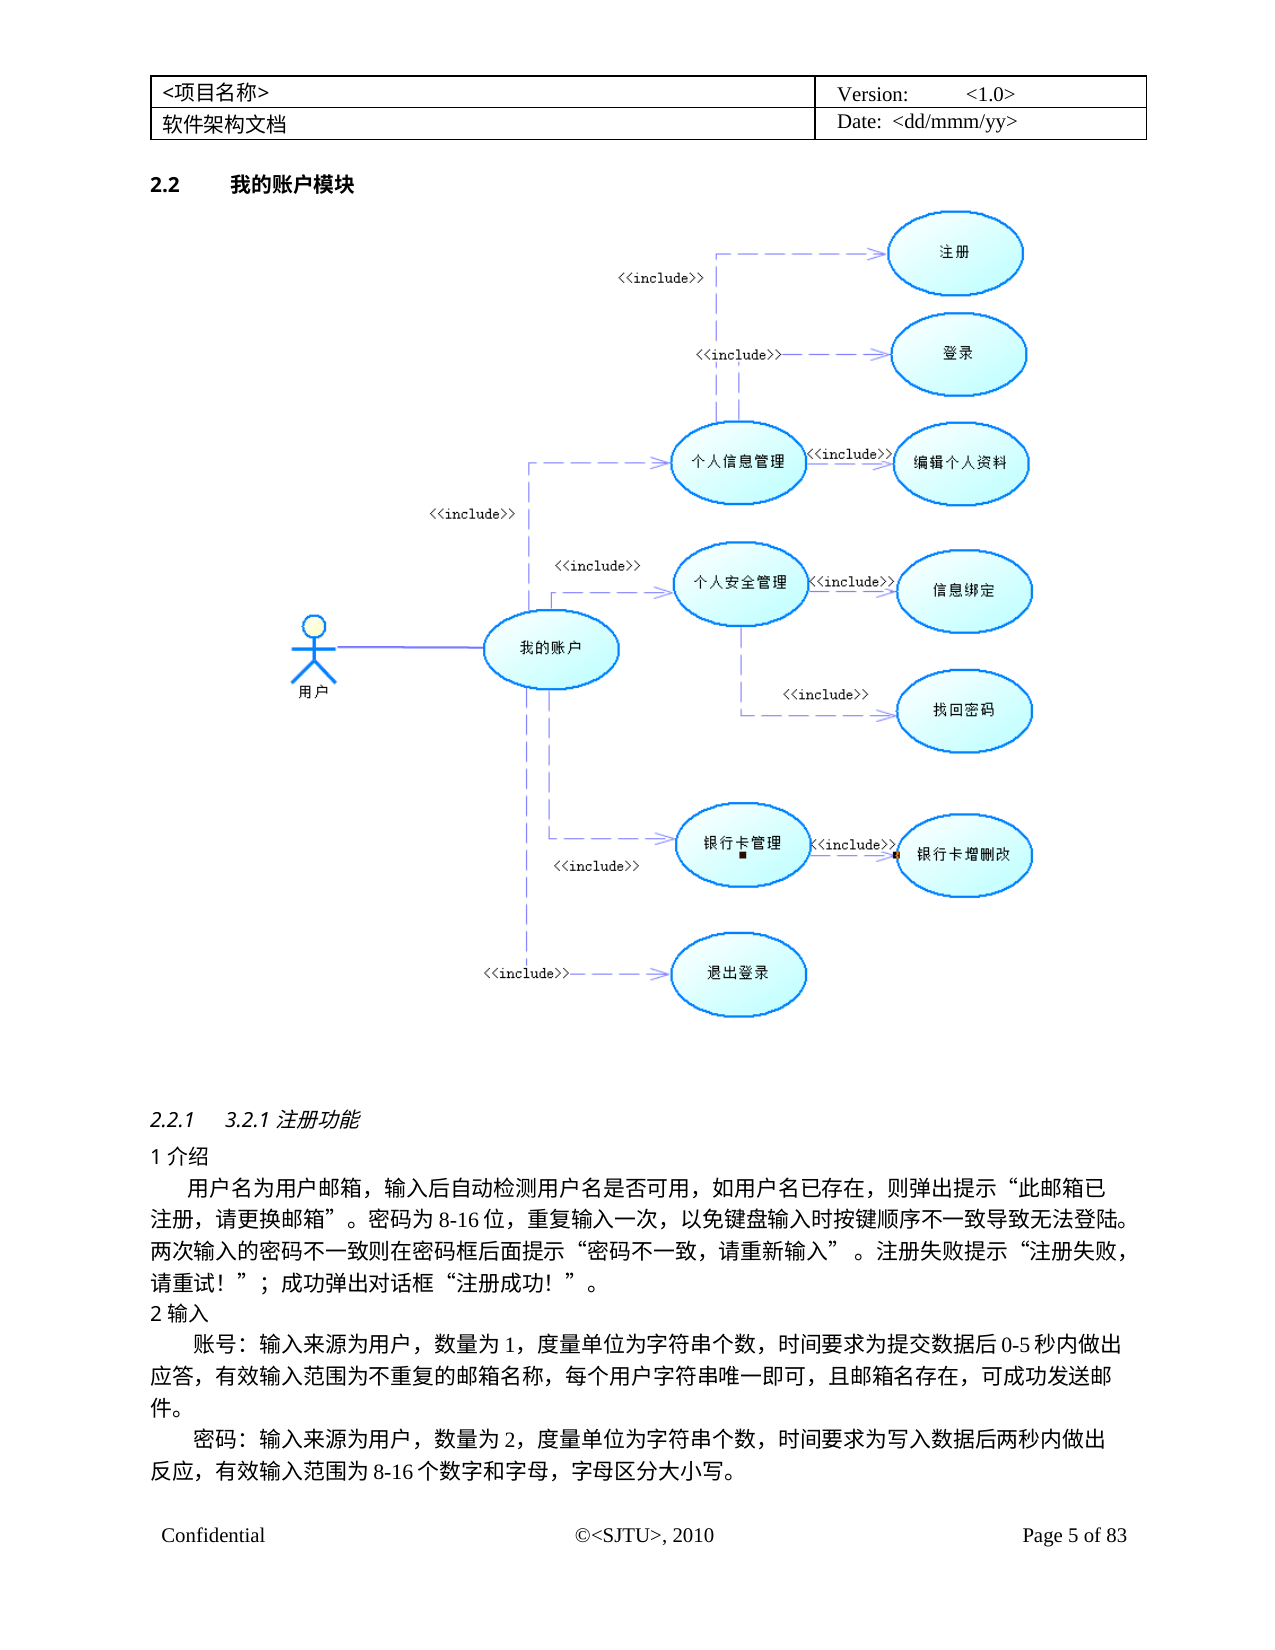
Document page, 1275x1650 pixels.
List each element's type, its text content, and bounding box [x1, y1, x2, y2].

text 1 介绍 [150, 1140, 1125, 1171]
text 用户名为用户邮箱，输入后自动检测用户名是否可用，如用户名已存在，则弹出提示“此邮箱已注册，请更换邮箱”。密码为8-16位，重复输入一次，以免键盘输入时按键顺序不一致导致无法登陆。两次输入的密码不一致则在密码框后面提示“密码不一致，请重新输入” 。注册失败提示“注册失败，请重试！”；成功弹出对话框“注册成功！”。 [150, 1171, 1125, 1297]
subtitle 3.2.1 注册功能 [150, 1104, 1125, 1134]
subtitle 我的账户模块 [150, 169, 1125, 199]
text 密码：输入来源为用户，数量为2，度量单位为字符串个数，时间要求为写入数据后两秒内做出反应，有效输入范围为8-16个数字和字母，字母区分大小写。 [150, 1422, 1125, 1486]
picture [150, 205, 1111, 1038]
text 2 输入 [150, 1297, 1125, 1327]
text 账号：输入来源为用户，数量为1，度量单位为字符串个数，时间要求为提交数据后0-5秒内做出应答，有效输入范围为不重复的邮箱名称，每个用户字符串唯一即可，且邮箱名存在，可成功发送邮件。 [150, 1327, 1125, 1422]
